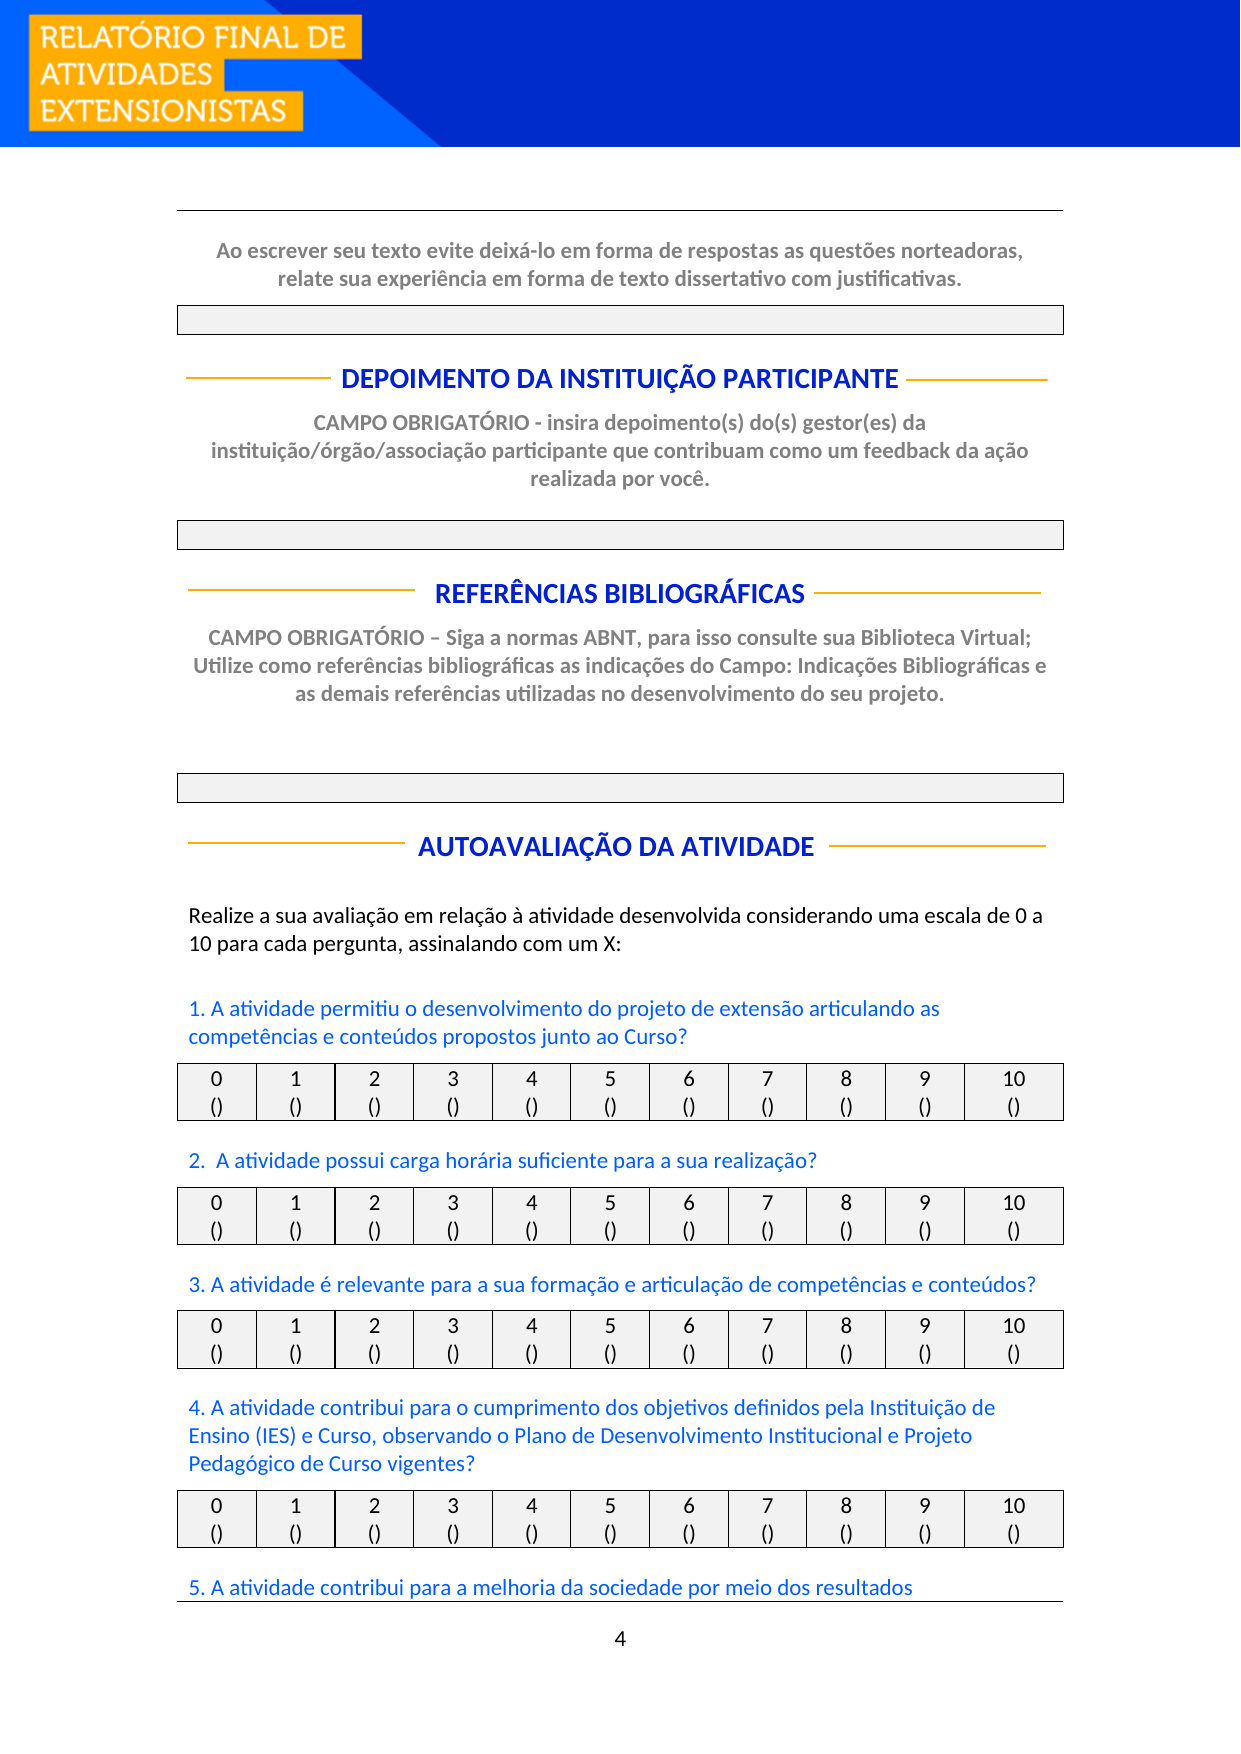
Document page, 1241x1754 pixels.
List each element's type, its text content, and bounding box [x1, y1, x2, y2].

table_cell () [650, 1216, 728, 1244]
table_cell 0 [178, 1491, 256, 1519]
table_cell 0 [178, 1188, 256, 1216]
table_cell () [965, 1339, 1063, 1367]
table_cell () [571, 1339, 649, 1367]
table_cell () [807, 1216, 885, 1244]
table_cell 0 [178, 1311, 256, 1339]
table_cell 6 [650, 1311, 728, 1339]
table_cell 2 [336, 1491, 413, 1519]
table_cell 4 [493, 1311, 570, 1339]
table_cell 7 [729, 1491, 806, 1519]
table_cell 7 [729, 1188, 806, 1216]
table_cell () [807, 1339, 885, 1367]
table_cell () [650, 1519, 728, 1547]
table_cell () [650, 1092, 728, 1120]
table_cell () [886, 1092, 964, 1120]
table_cell 8 [807, 1188, 885, 1216]
table_cell () [729, 1339, 806, 1367]
table_cell () [178, 1339, 256, 1367]
table_cell 0 [178, 1064, 256, 1092]
table_cell 3 [414, 1188, 492, 1216]
table_cell 1 [257, 1491, 334, 1519]
table_cell 6 [650, 1188, 728, 1216]
table_cell 7 [729, 1064, 806, 1092]
table_cell 10 [965, 1491, 1063, 1519]
table_cell 3 [414, 1064, 492, 1092]
table_cell 8 [807, 1491, 885, 1519]
table_cell 5 [571, 1491, 649, 1519]
table_cell 2. A atividade possui carga horária suficiente para a sua realização? [177, 1121, 1063, 1187]
table_cell () [414, 1092, 492, 1120]
table_cell 3. A atividade é relevante para a sua formação e articulação de competências e conteúdos? [177, 1245, 1063, 1310]
table_cell Realize a sua avaliação em relação à atividade desenvolvida considerando uma escala de 0 a 10 para cada pergunta, assinalando com um X: [177, 876, 1063, 969]
table_cell () [414, 1216, 492, 1244]
table_cell () [336, 1339, 413, 1367]
table_cell 10 [965, 1311, 1063, 1339]
table_cell () [257, 1519, 334, 1547]
table_cell () [257, 1339, 334, 1367]
table_cell AUTOAVALIAÇÃO DA ATIVIDADE: [177, 803, 1063, 876]
table_cell () [807, 1092, 885, 1120]
table_cell 4 [493, 1064, 570, 1092]
table_cell () [493, 1216, 570, 1244]
table_cell 6 [650, 1064, 728, 1092]
table_cell 1 [257, 1064, 334, 1092]
table_cell () [965, 1216, 1063, 1244]
table_cell () [571, 1092, 649, 1120]
table_cell REFERÊNCIAS BIBLIOGRÁFICAS CAMPO OBRIGATÓRIO – Siga a normas ABNT, para isso consulte sua Biblioteca Virtual; Utilize como referências bibliográficas as indicações do Campo: Indicações Bibliográficas e as demais referências utilizadas no desenvolvimento do seu projeto. [177, 550, 1063, 773]
table_cell () [650, 1339, 728, 1367]
table_cell 5 [571, 1188, 649, 1216]
table_cell 9 [886, 1188, 964, 1216]
table_cell [178, 306, 1063, 334]
table_cell 4. A atividade contribui para o cumprimento dos objetivos definidos pela Instituição de Ensino (IES) e Curso, observando o Plano de Desenvolvimento Institucional e Projeto Pedagógico de Curso vigentes? [177, 1369, 1063, 1490]
table_cell 1. A atividade permitiu o desenvolvimento do projeto de extensão articulando as competências e conteúdos propostos junto ao Curso? [177, 970, 1063, 1063]
table_cell () [414, 1339, 492, 1367]
table_cell () [178, 1519, 256, 1547]
table_cell 2 [336, 1311, 413, 1339]
table_cell () [493, 1339, 570, 1367]
table_cell () [571, 1519, 649, 1547]
table_cell () [336, 1216, 413, 1244]
table_cell 10 [965, 1064, 1063, 1092]
picture [0, 0, 1240, 147]
table_cell 9 [886, 1064, 964, 1092]
table_cell () [807, 1519, 885, 1547]
table_cell () [965, 1092, 1063, 1120]
table_cell () [729, 1519, 806, 1547]
table_cell () [178, 1216, 256, 1244]
table_cell 6 [650, 1491, 728, 1519]
table_cell [178, 774, 1063, 802]
table_cell () [886, 1216, 964, 1244]
table_cell 5 [571, 1311, 649, 1339]
table_cell 7 [729, 1311, 806, 1339]
table_cell 4 [493, 1188, 570, 1216]
table_cell () [257, 1216, 334, 1244]
table_cell 1 [257, 1311, 334, 1339]
table_cell () [729, 1216, 806, 1244]
table_cell () [493, 1092, 570, 1120]
table_cell () [336, 1519, 413, 1547]
table_cell 9 [886, 1491, 964, 1519]
table_cell 2 [336, 1064, 413, 1092]
table_cell () [886, 1519, 964, 1547]
table_cell 3 [414, 1491, 492, 1519]
table_cell () [729, 1092, 806, 1120]
table_cell [178, 521, 1063, 549]
table_cell 2 [336, 1188, 413, 1216]
table_cell () [571, 1216, 649, 1244]
table_cell DEPOIMENTO DA INSTITUIÇÃO PARTICIPANTE CAMPO OBRIGATÓRIO - insira depoimento(s) do(s) gestor(es) da instituição/órgão/associação participante que contribuam como um feedback da ação realizada por você. [177, 335, 1063, 520]
table_cell () [257, 1092, 334, 1120]
table_cell 9 [886, 1311, 964, 1339]
table_cell () [965, 1519, 1063, 1547]
table_cell () [178, 1092, 256, 1120]
table_cell 3 [414, 1311, 492, 1339]
table_cell 1 [257, 1188, 334, 1216]
table_cell () [414, 1519, 492, 1547]
table_cell 8 [807, 1311, 885, 1339]
table_cell () [886, 1339, 964, 1367]
table_cell () [336, 1092, 413, 1120]
table_cell 5 [571, 1064, 649, 1092]
table_cell 8 [807, 1064, 885, 1092]
table_cell () [493, 1519, 570, 1547]
table_cell 4 [493, 1491, 570, 1519]
table_cell 10 [965, 1188, 1063, 1216]
